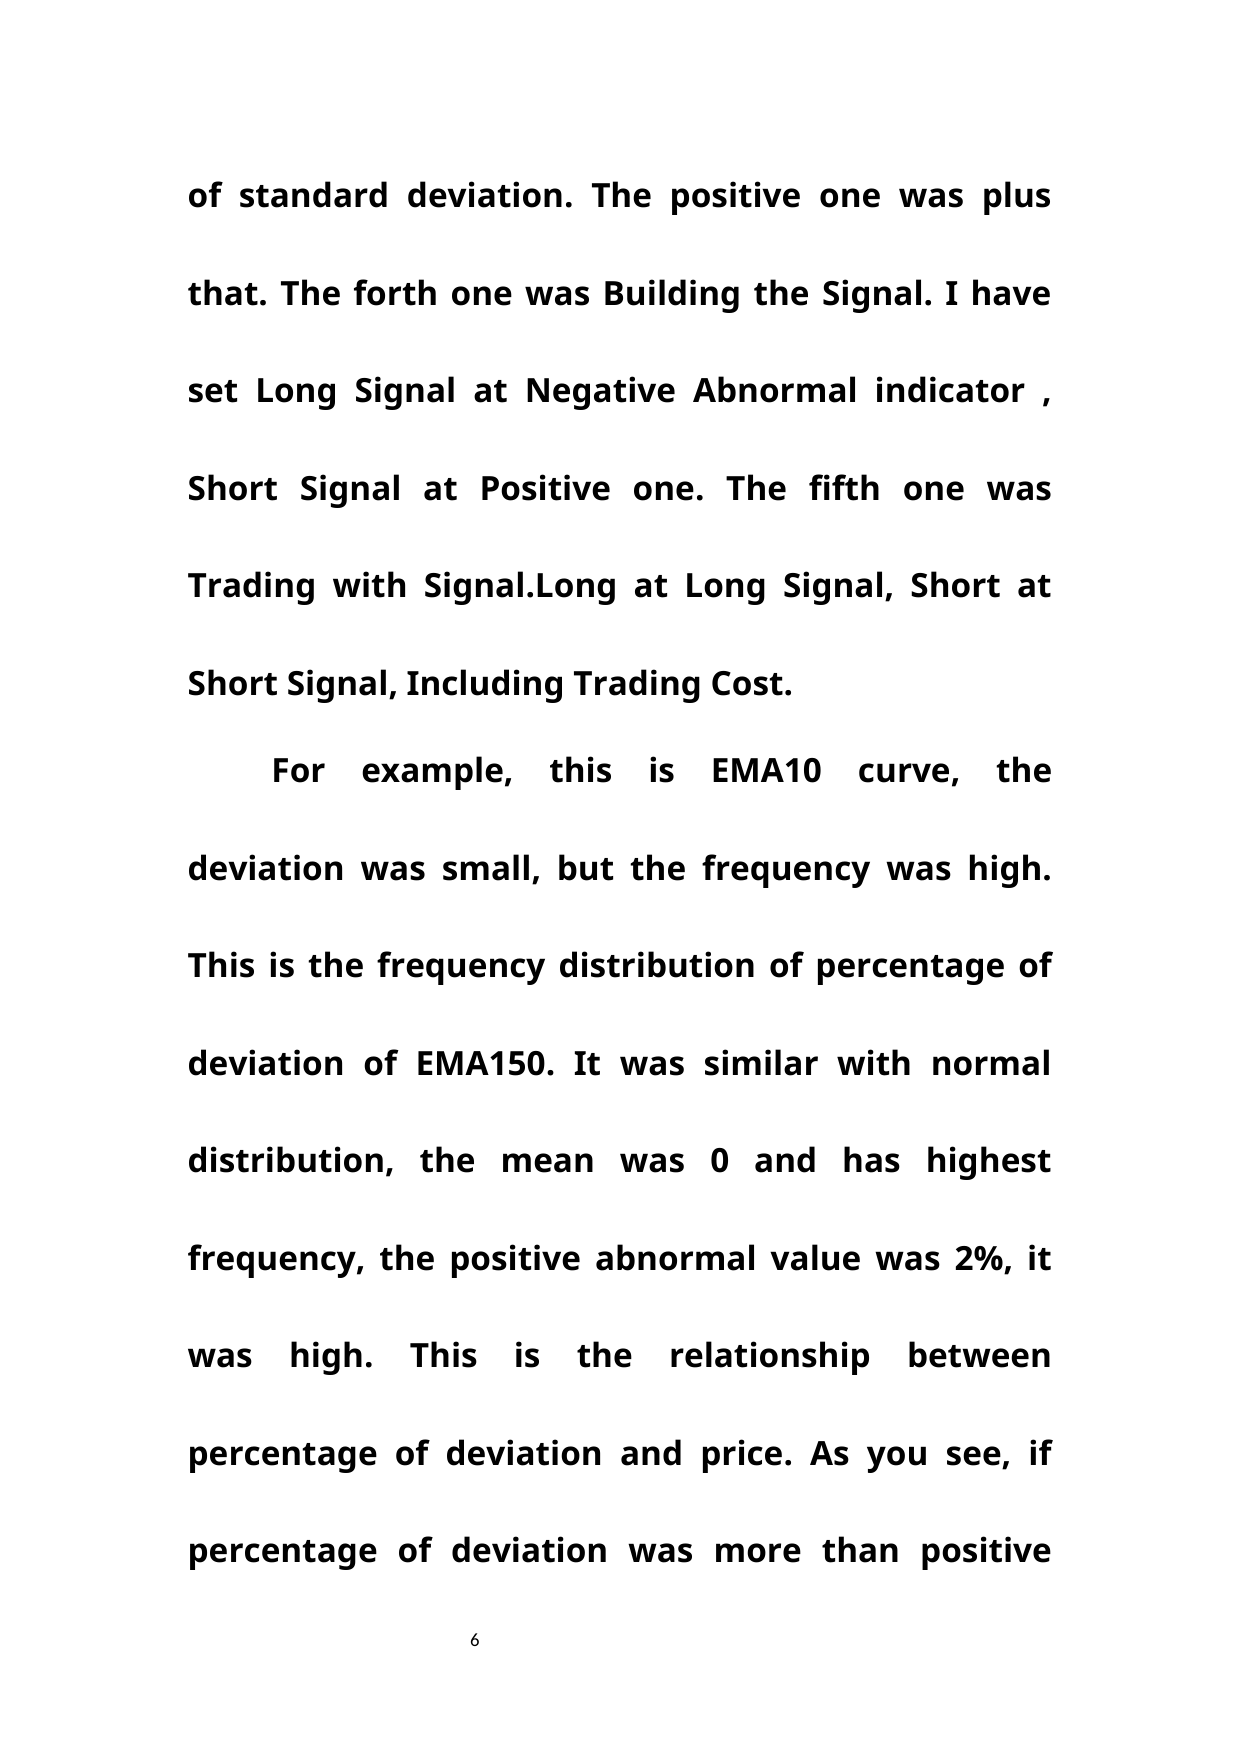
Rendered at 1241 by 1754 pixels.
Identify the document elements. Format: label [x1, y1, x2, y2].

text [187, 162, 1053, 714]
text [187, 737, 1053, 1582]
